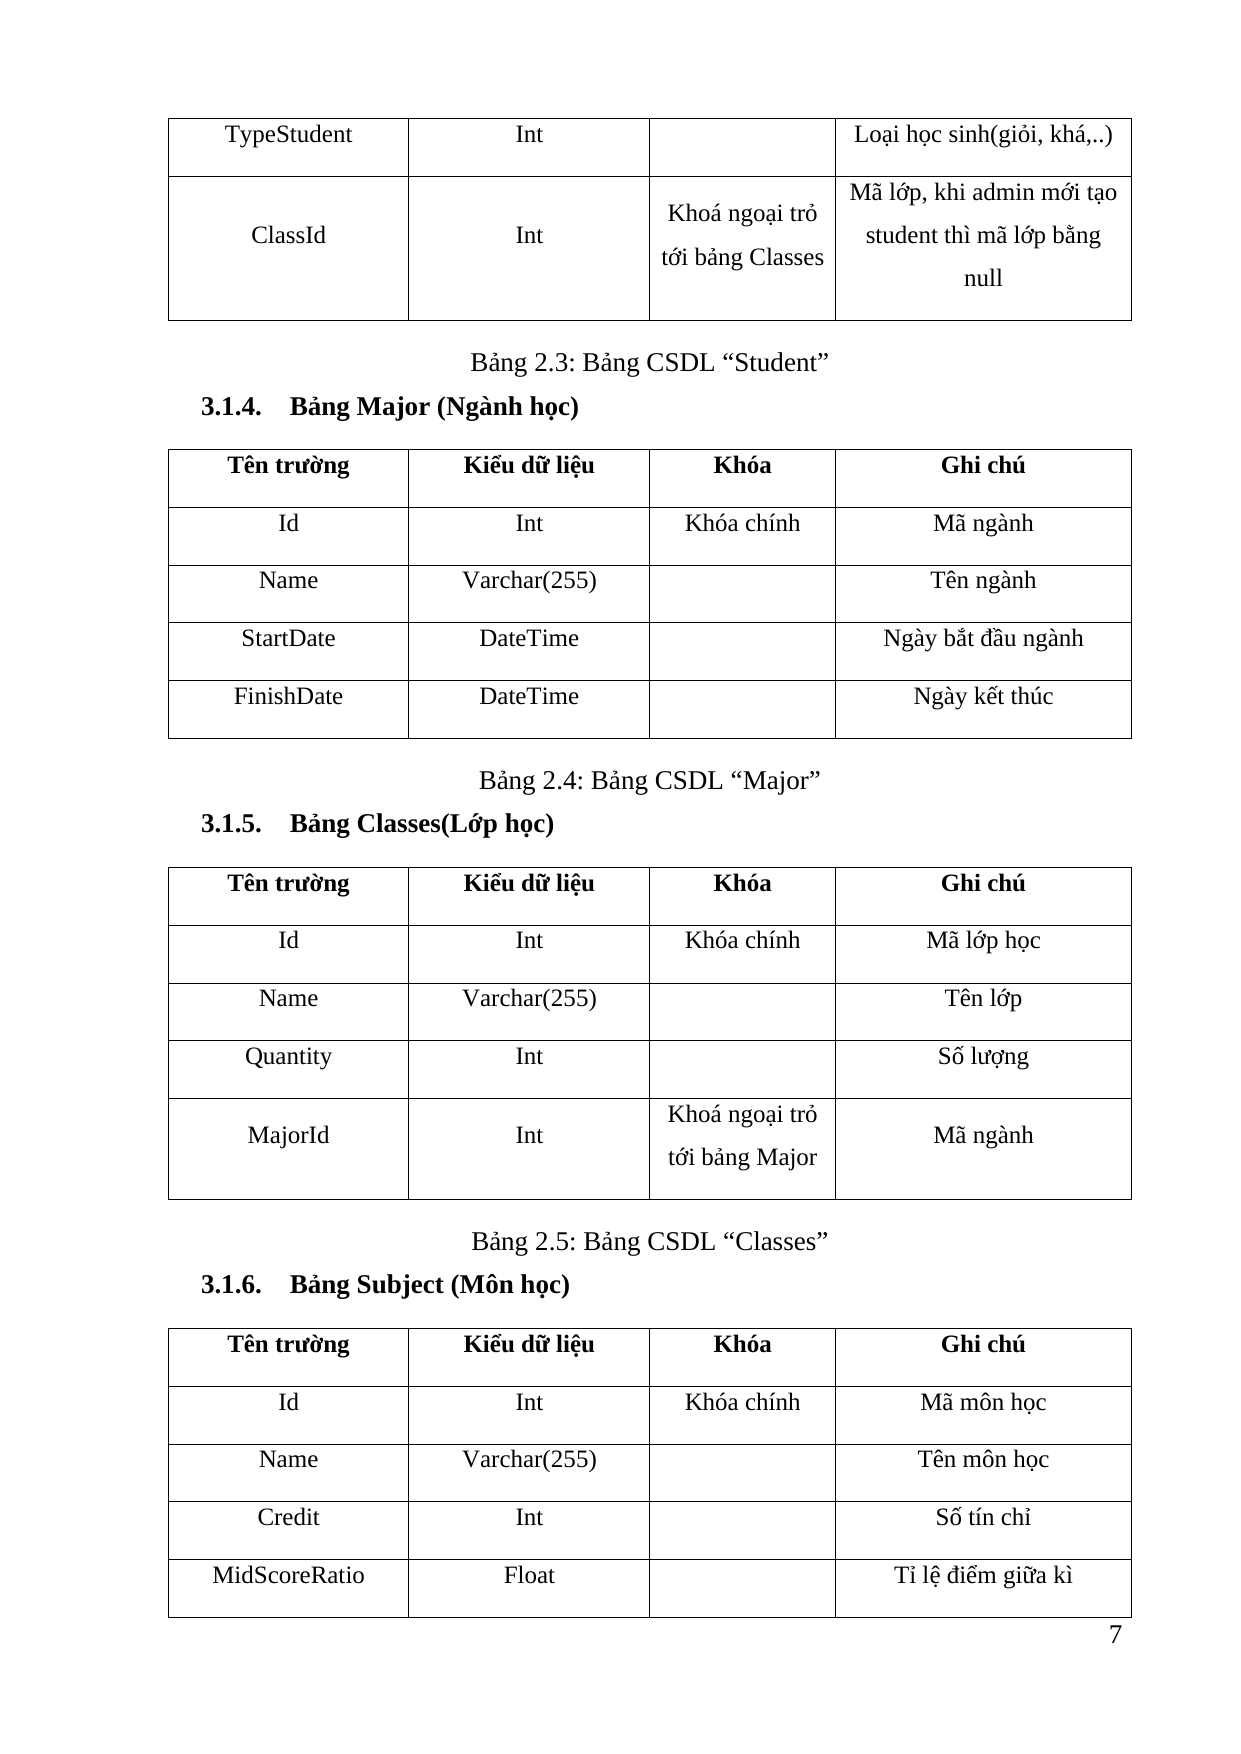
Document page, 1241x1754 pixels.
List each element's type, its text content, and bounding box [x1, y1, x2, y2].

table_header Kiểu dữ liệu [409, 868, 649, 924]
table_header Tên trường [169, 868, 408, 924]
table_cell Quantity [169, 1041, 408, 1098]
table_header Khóa [650, 450, 835, 507]
table_cell Khóa chính [650, 926, 835, 982]
table_cell [650, 566, 835, 622]
table_header Ghi chú [836, 450, 1131, 507]
table_header Kiểu dữ liệu [409, 450, 649, 507]
table_cell [650, 1041, 835, 1098]
table_cell DateTime [409, 623, 649, 680]
table_cell Mã ngành [836, 1099, 1131, 1199]
table_cell Int [409, 1502, 649, 1559]
table_cell Float [409, 1560, 649, 1617]
table_cell Int [409, 177, 649, 320]
table_cell Số tín chỉ [836, 1502, 1131, 1559]
table_cell Int [409, 508, 649, 564]
table_cell Khoá ngoại trỏ tới bảng Major [650, 1099, 835, 1199]
table_cell Varchar(255) [409, 984, 649, 1040]
text Bảng 2.5: Bảng CSDL “Classes” [177, 1225, 1122, 1256]
table_cell Int [409, 926, 649, 982]
table_cell Tên môn học [836, 1445, 1131, 1501]
table_cell Int [409, 1387, 649, 1443]
table_header Khóa [650, 868, 835, 924]
table_cell [650, 984, 835, 1040]
table_cell MidScoreRatio [169, 1560, 408, 1617]
subtitle Bảng Subject (Môn học) [201, 1269, 1122, 1300]
table_cell Id [169, 1387, 408, 1443]
table_cell Số lượng [836, 1041, 1131, 1098]
table_cell ClassId [169, 177, 408, 320]
table_cell [650, 1445, 835, 1501]
table_cell Name [169, 566, 408, 622]
table_cell Mã môn học [836, 1387, 1131, 1443]
table_cell Name [169, 984, 408, 1040]
table_header Kiểu dữ liệu [409, 1329, 649, 1386]
table_cell Int [409, 1041, 649, 1098]
table_cell Varchar(255) [409, 1445, 649, 1501]
table_cell Id [169, 508, 408, 564]
table_cell [650, 623, 835, 680]
table_cell Tên ngành [836, 566, 1131, 622]
table_cell Id [169, 926, 408, 982]
text Bảng 2.4: Bảng CSDL “Major” [177, 764, 1122, 795]
table_cell StartDate [169, 623, 408, 680]
table_header Tên trường [169, 1329, 408, 1386]
table_cell Varchar(255) [409, 566, 649, 622]
table_cell Credit [169, 1502, 408, 1559]
table_cell Tên lớp [836, 984, 1131, 1040]
table_cell Int [409, 119, 649, 176]
table_cell [650, 681, 835, 738]
subtitle Bảng Major (Ngành học) [201, 390, 1122, 421]
table_cell Name [169, 1445, 408, 1501]
table_cell [650, 1502, 835, 1559]
table_cell [650, 1560, 835, 1617]
table_cell MajorId [169, 1099, 408, 1199]
table_header Tên trường [169, 450, 408, 507]
table_cell Mã lớp học [836, 926, 1131, 982]
table_cell DateTime [409, 681, 649, 738]
table_cell Khóa chính [650, 508, 835, 564]
table_cell Loại học sinh(giỏi, khá,..) [836, 119, 1131, 176]
table_cell Int [409, 1099, 649, 1199]
table_cell TypeStudent [169, 119, 408, 176]
text Bảng 2.3: Bảng CSDL “Student” [177, 346, 1122, 377]
table_cell Mã ngành [836, 508, 1131, 564]
table_cell Mã lớp, khi admin mới tạo student thì mã lớp bằng null [836, 177, 1131, 320]
table_cell Ngày bắt đầu ngành [836, 623, 1131, 680]
table_header Khóa [650, 1329, 835, 1386]
table_header Ghi chú [836, 868, 1131, 924]
subtitle Bảng Classes(Lớp học) [201, 808, 1122, 839]
table_cell Khoá ngoại trỏ tới bảng Classes [650, 177, 835, 320]
table_cell Ngày kết thúc [836, 681, 1131, 738]
table_cell FinishDate [169, 681, 408, 738]
table_cell Khóa chính [650, 1387, 835, 1443]
table_header Ghi chú [836, 1329, 1131, 1386]
table_cell [650, 119, 835, 176]
table_cell Tỉ lệ điểm giữa kì [836, 1560, 1131, 1617]
